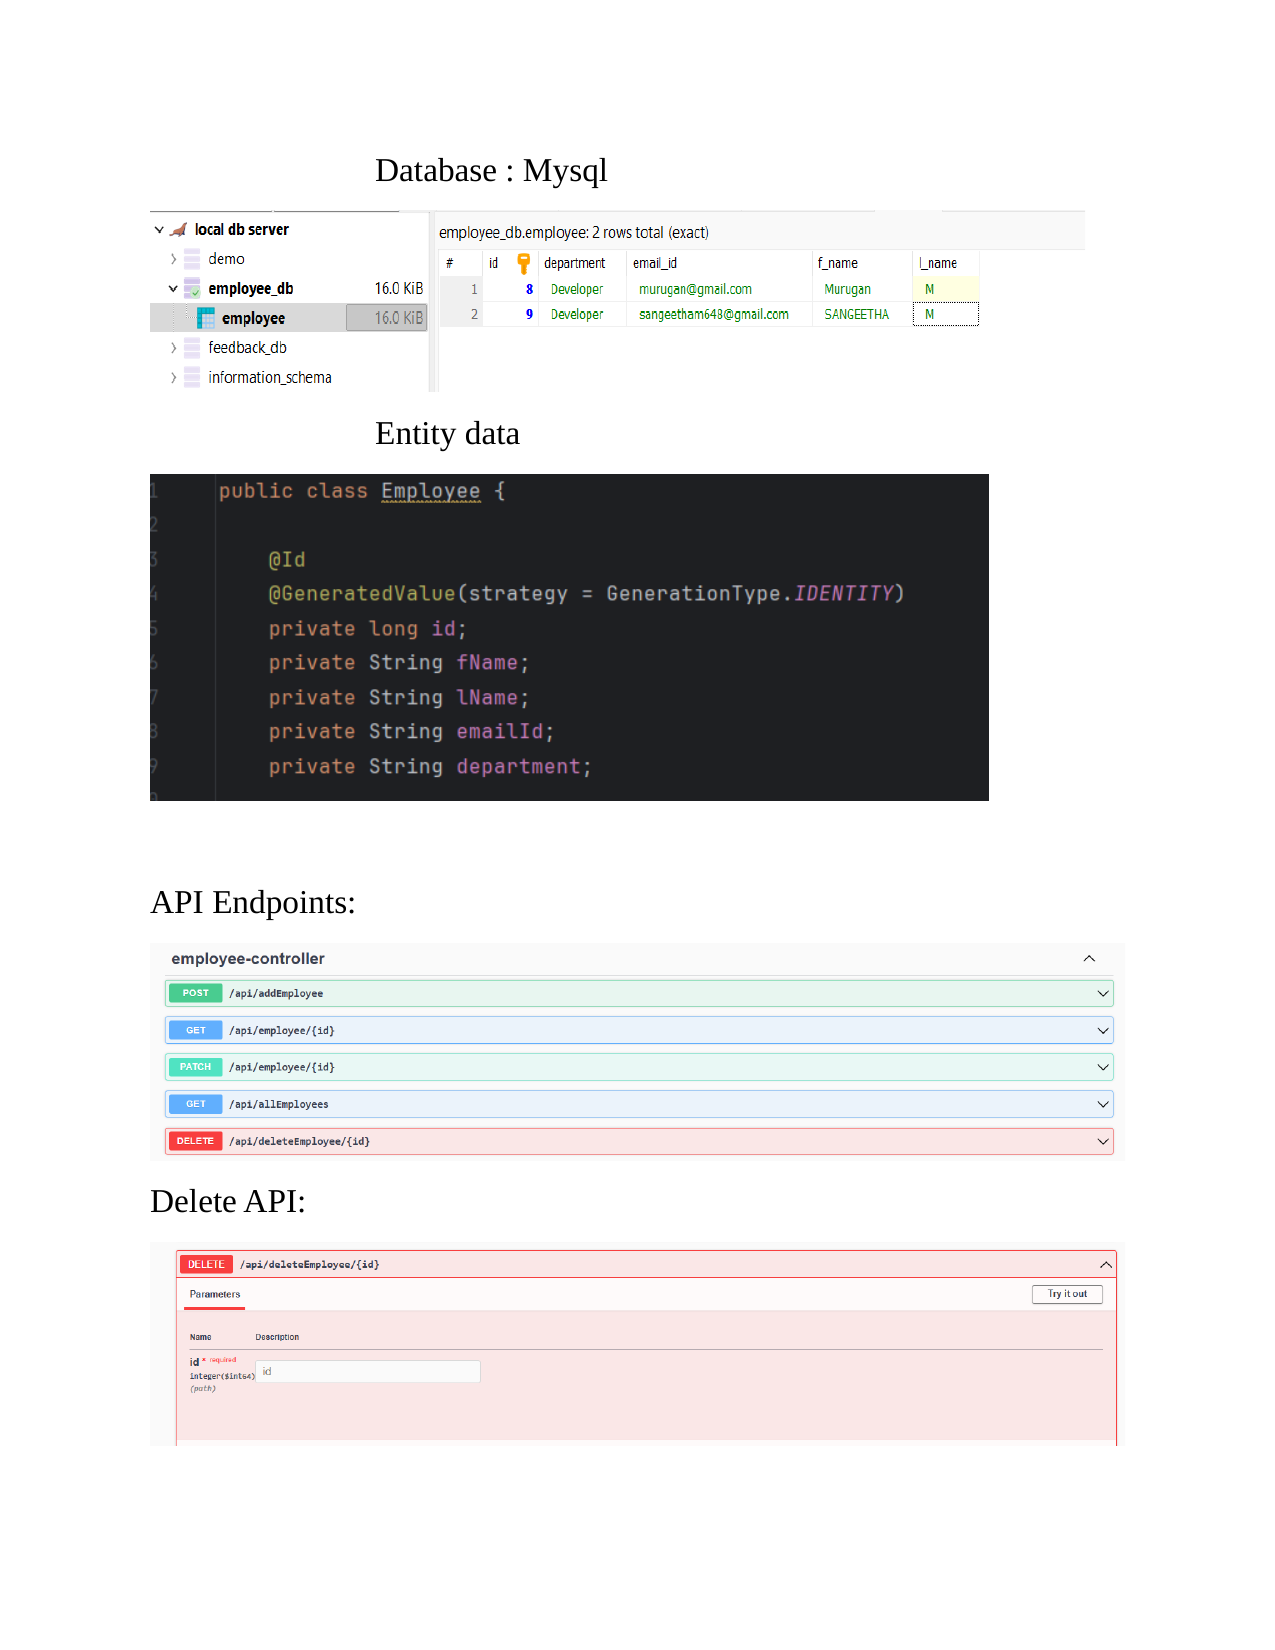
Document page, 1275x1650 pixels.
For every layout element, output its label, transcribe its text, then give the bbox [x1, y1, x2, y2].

picture [150, 943, 1125, 1161]
picture [150, 474, 989, 801]
text Database : Mysql [375, 150, 1125, 188]
text Entity data [300, 414, 1125, 452]
picture [150, 210, 1085, 392]
text API Endpoints: [150, 882, 1125, 921]
picture [150, 1242, 1125, 1446]
text Delete API: [150, 1182, 1125, 1220]
